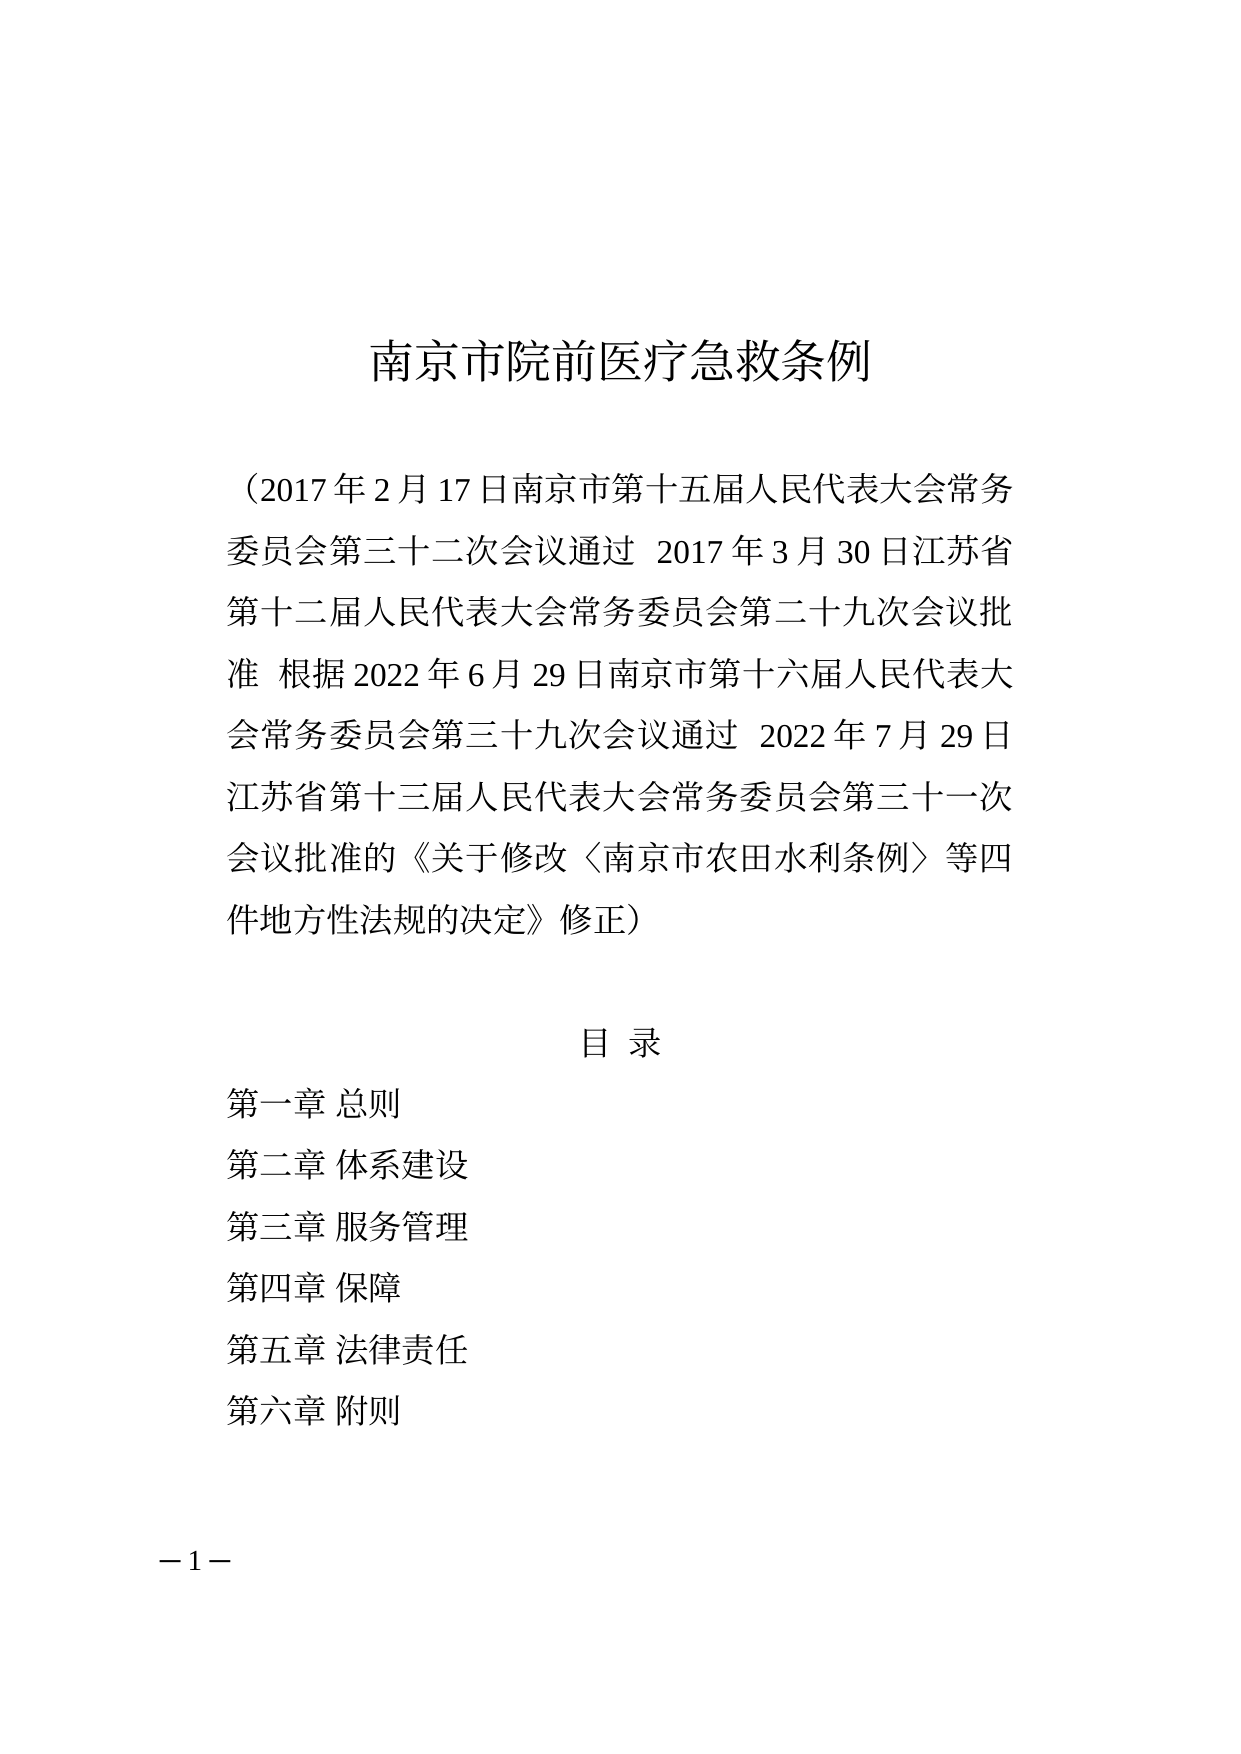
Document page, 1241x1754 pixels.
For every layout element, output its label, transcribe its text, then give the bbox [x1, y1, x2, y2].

text 南京市院前医疗急救条例 [159, 330, 1081, 391]
text 第二章 体系建设 [159, 1129, 1081, 1190]
text 第五章 法律责任 [159, 1313, 1081, 1374]
text 目 录 [159, 1006, 1081, 1067]
text 第三章 服务管理 [159, 1190, 1081, 1252]
text 第一章 总则 [159, 1067, 1081, 1129]
text 第四章 保障 [159, 1252, 1081, 1313]
text （2017年2月17日南京市第十五届人民代表大会常务委员会第三十二次会议通过 2017年3月30日江苏省第十二届人民代表大会常务委员会第二十九次会议批准 根据2022年6月29日南京市第十六届人民代表大会常务委员会第三十九次会议通过 2022年7月29日江苏省第十三届人民代表大会常务委员会第三十一次会议批准的《关于修改〈南京市农田水利条例〉等四件地方性法规的决定》修正） [226, 453, 1014, 944]
text 第六章 附则 [159, 1374, 1081, 1436]
